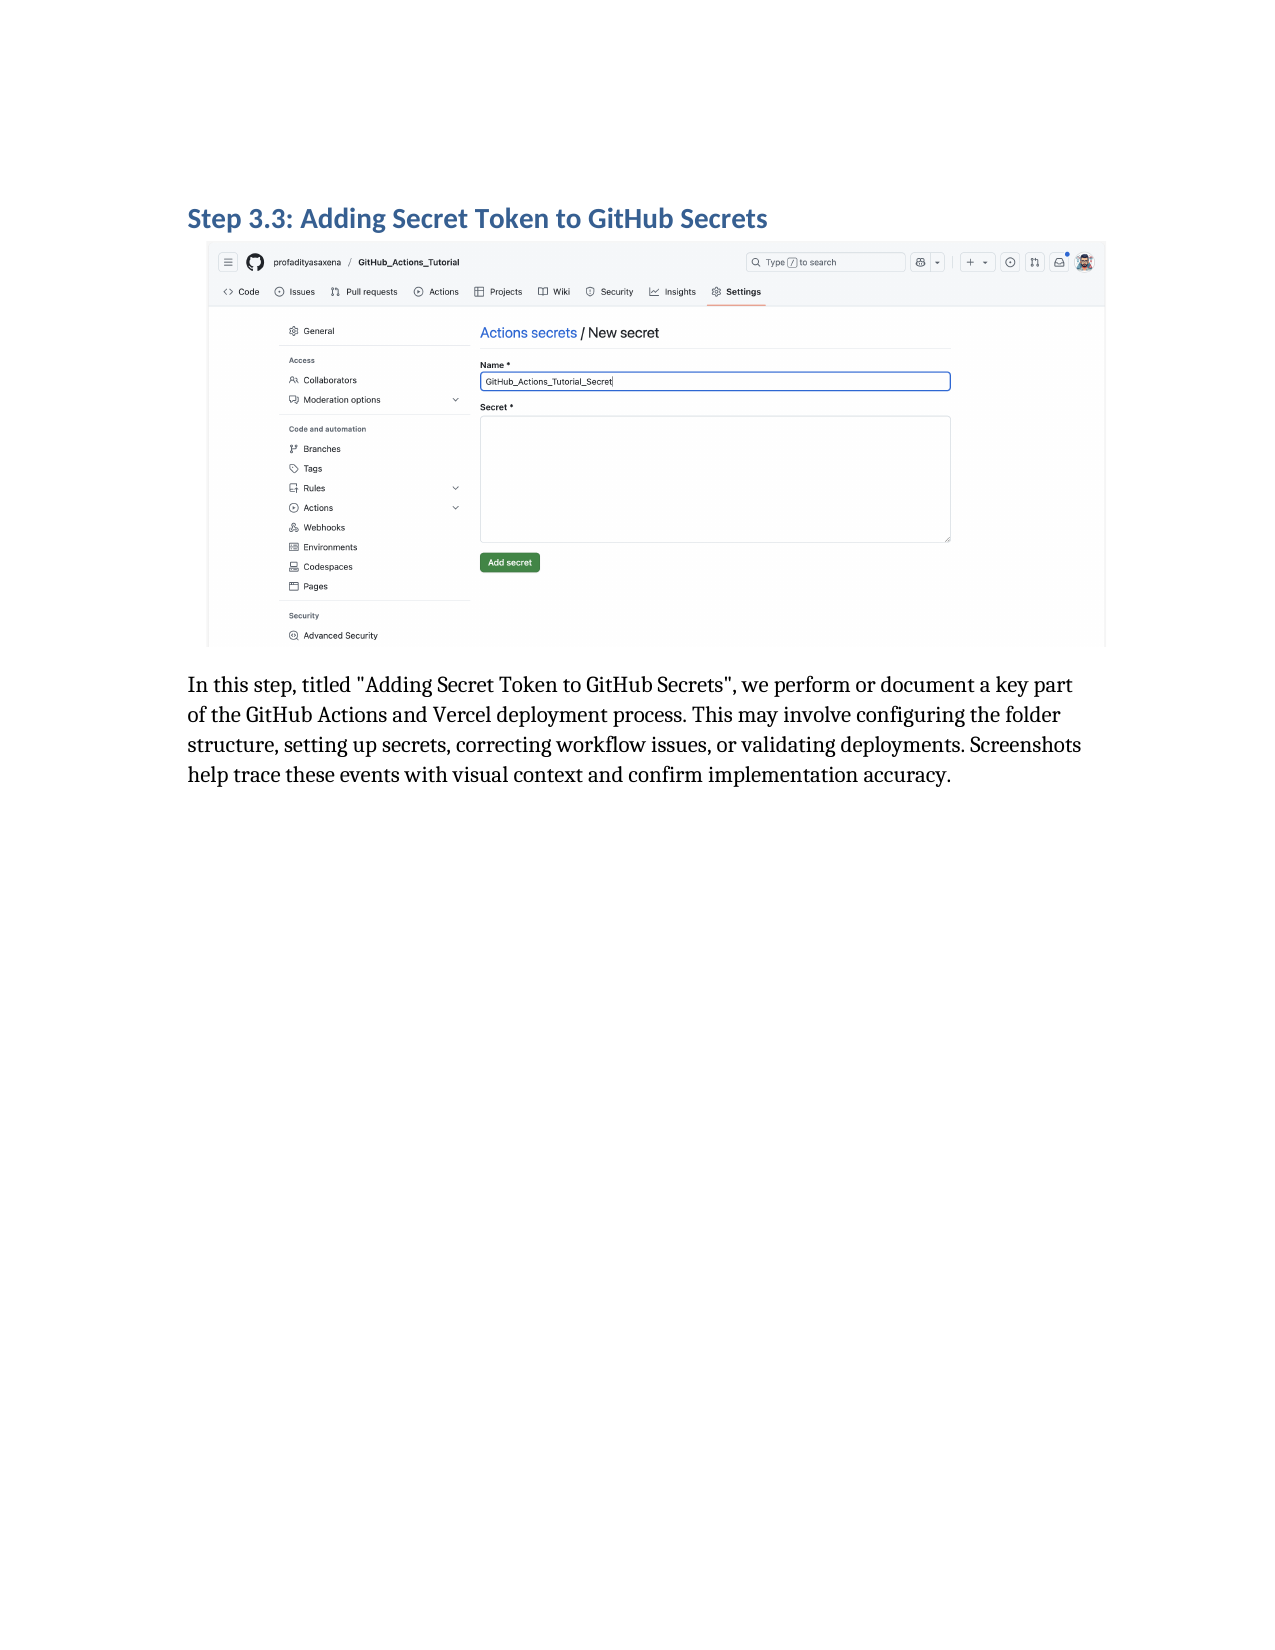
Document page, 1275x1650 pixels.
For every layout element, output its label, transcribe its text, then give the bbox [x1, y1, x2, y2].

subtitle Step 3.3: Adding Secret Token to GitHub Secrets [187, 200, 1087, 236]
picture [206, 241, 1107, 647]
text In this step, titled "Adding Secret Token to GitHub Secrets", we perform or document a key part of the GitHub Actions and Vercel deployment process. This may involve configuring the folder structure, setting up secrets, correcting workflow issues, or validating deployments. Screenshots help trace these events with visual context and confirm implementation accuracy. [187, 672, 1087, 788]
